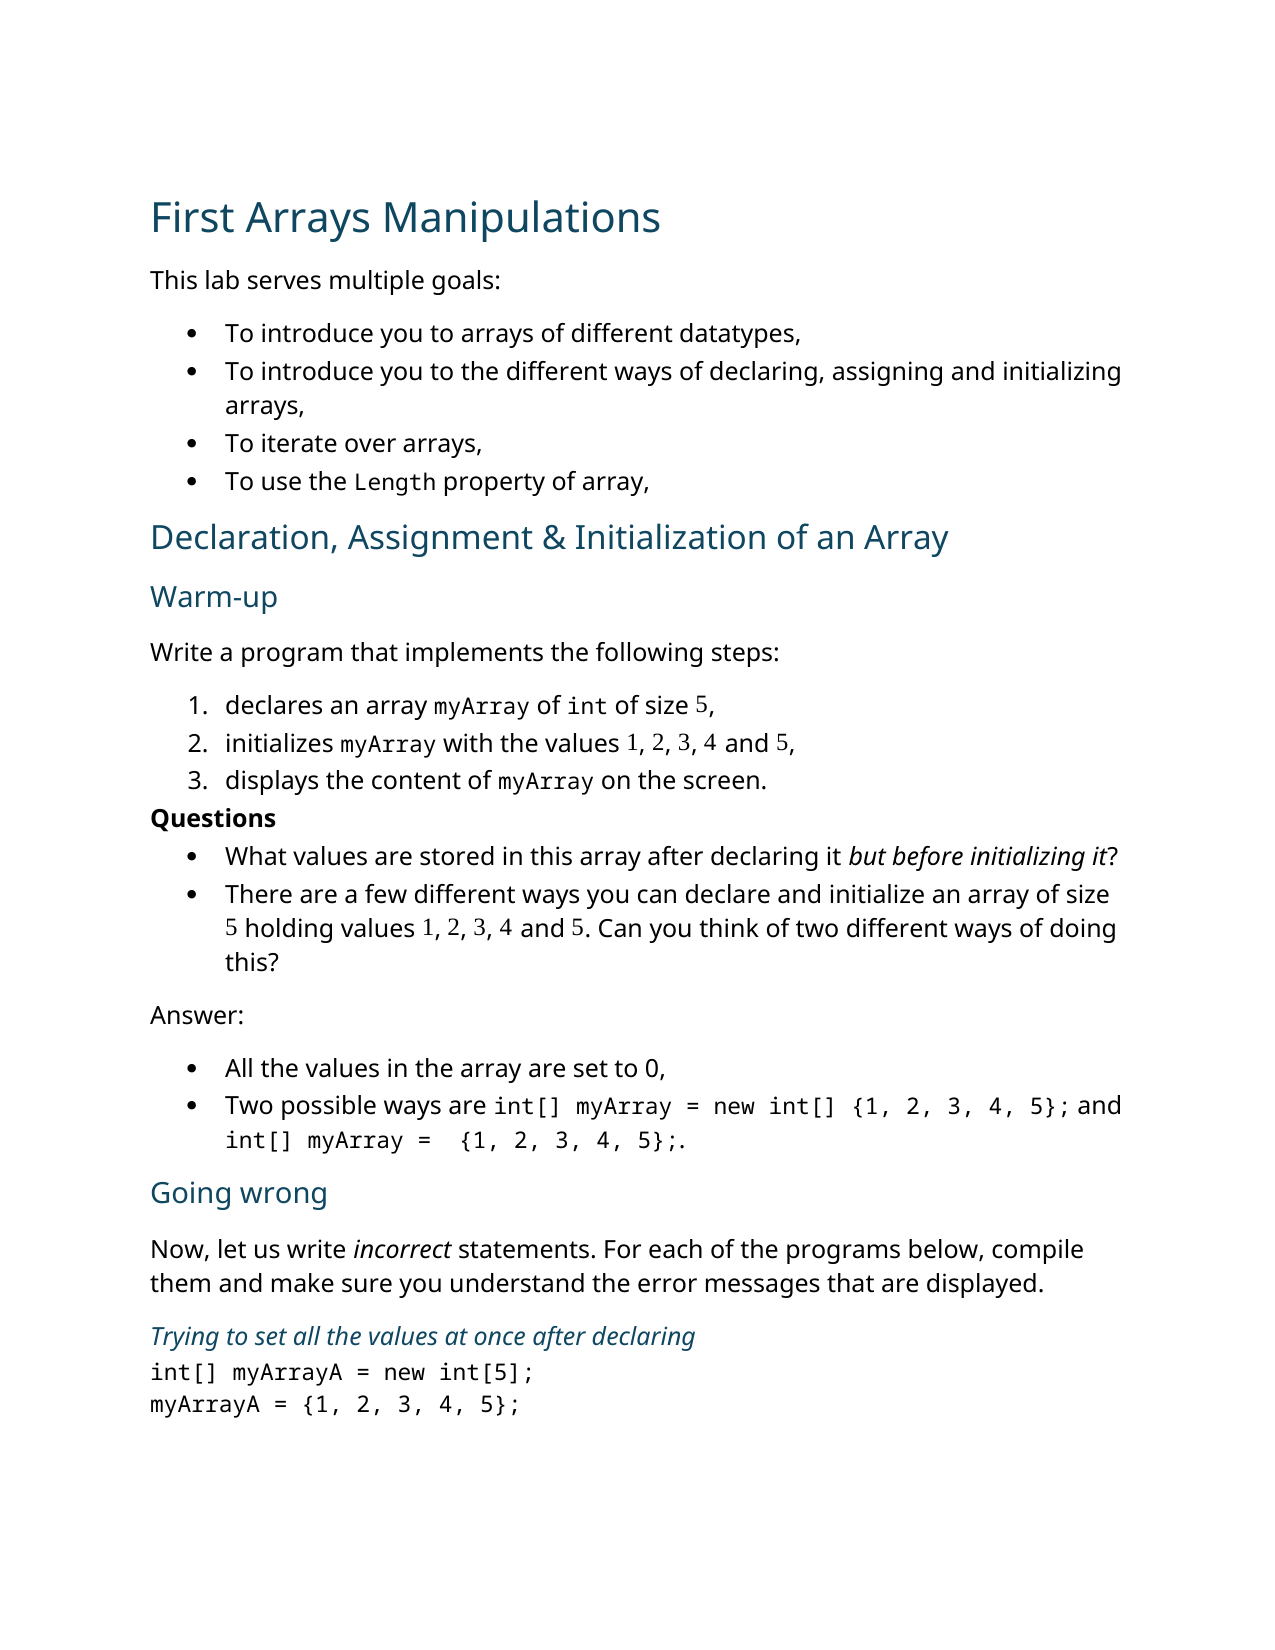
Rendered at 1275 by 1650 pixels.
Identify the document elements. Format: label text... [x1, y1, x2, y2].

list To introduce you to the different ways of declaring, assigning and initializing arrays, [187, 354, 1125, 422]
list There are a few different ways you can declare and initialize an array of size holding values , , , and . Can you think of two different ways of doing this? [187, 876, 1125, 979]
list What values are stored in this array after declaring it but before initializing it? [187, 839, 1125, 873]
list declares an array myArray of int of size , [187, 687, 1125, 721]
text Write a program that implements the following steps: [150, 634, 1125, 669]
subtitle First Arrays Manipulations [150, 187, 1125, 244]
list To iterate over arrays, [187, 426, 1125, 459]
list All the values in the array are set to 0, [187, 1050, 1125, 1084]
subtitle Trying to set all the values at once after declaring [150, 1318, 1125, 1352]
subtitle Declaration, Assignment & Initialization of an Array [150, 514, 1125, 559]
text Questions [150, 801, 1125, 835]
text int[] myArrayA = new int[5]; myArrayA = {1, 2, 3, 4, 5}; [150, 1356, 1125, 1419]
list initializes myArray with the values , , , and , [187, 725, 1125, 759]
text Now, let us write incorrect statements. For each of the programs below, compile them and make sure you understand the error messages that are displayed. [150, 1231, 1125, 1299]
list displays the content of myArray on the screen. [187, 763, 1125, 797]
list To introduce you to arrays of different datatypes, [187, 316, 1125, 350]
subtitle Warm-up [150, 576, 1125, 616]
text Answer: [150, 997, 1125, 1031]
subtitle Going wrong [150, 1173, 1125, 1212]
text This lab serves multiple goals: [150, 263, 1125, 297]
list Two possible ways are int[] myArray = new int[] {1, 2, 3, 4, 5}; and int[] myArray = {1, 2, 3, 4, 5};. [187, 1088, 1125, 1156]
list To use the Length property of array, [187, 463, 1125, 497]
